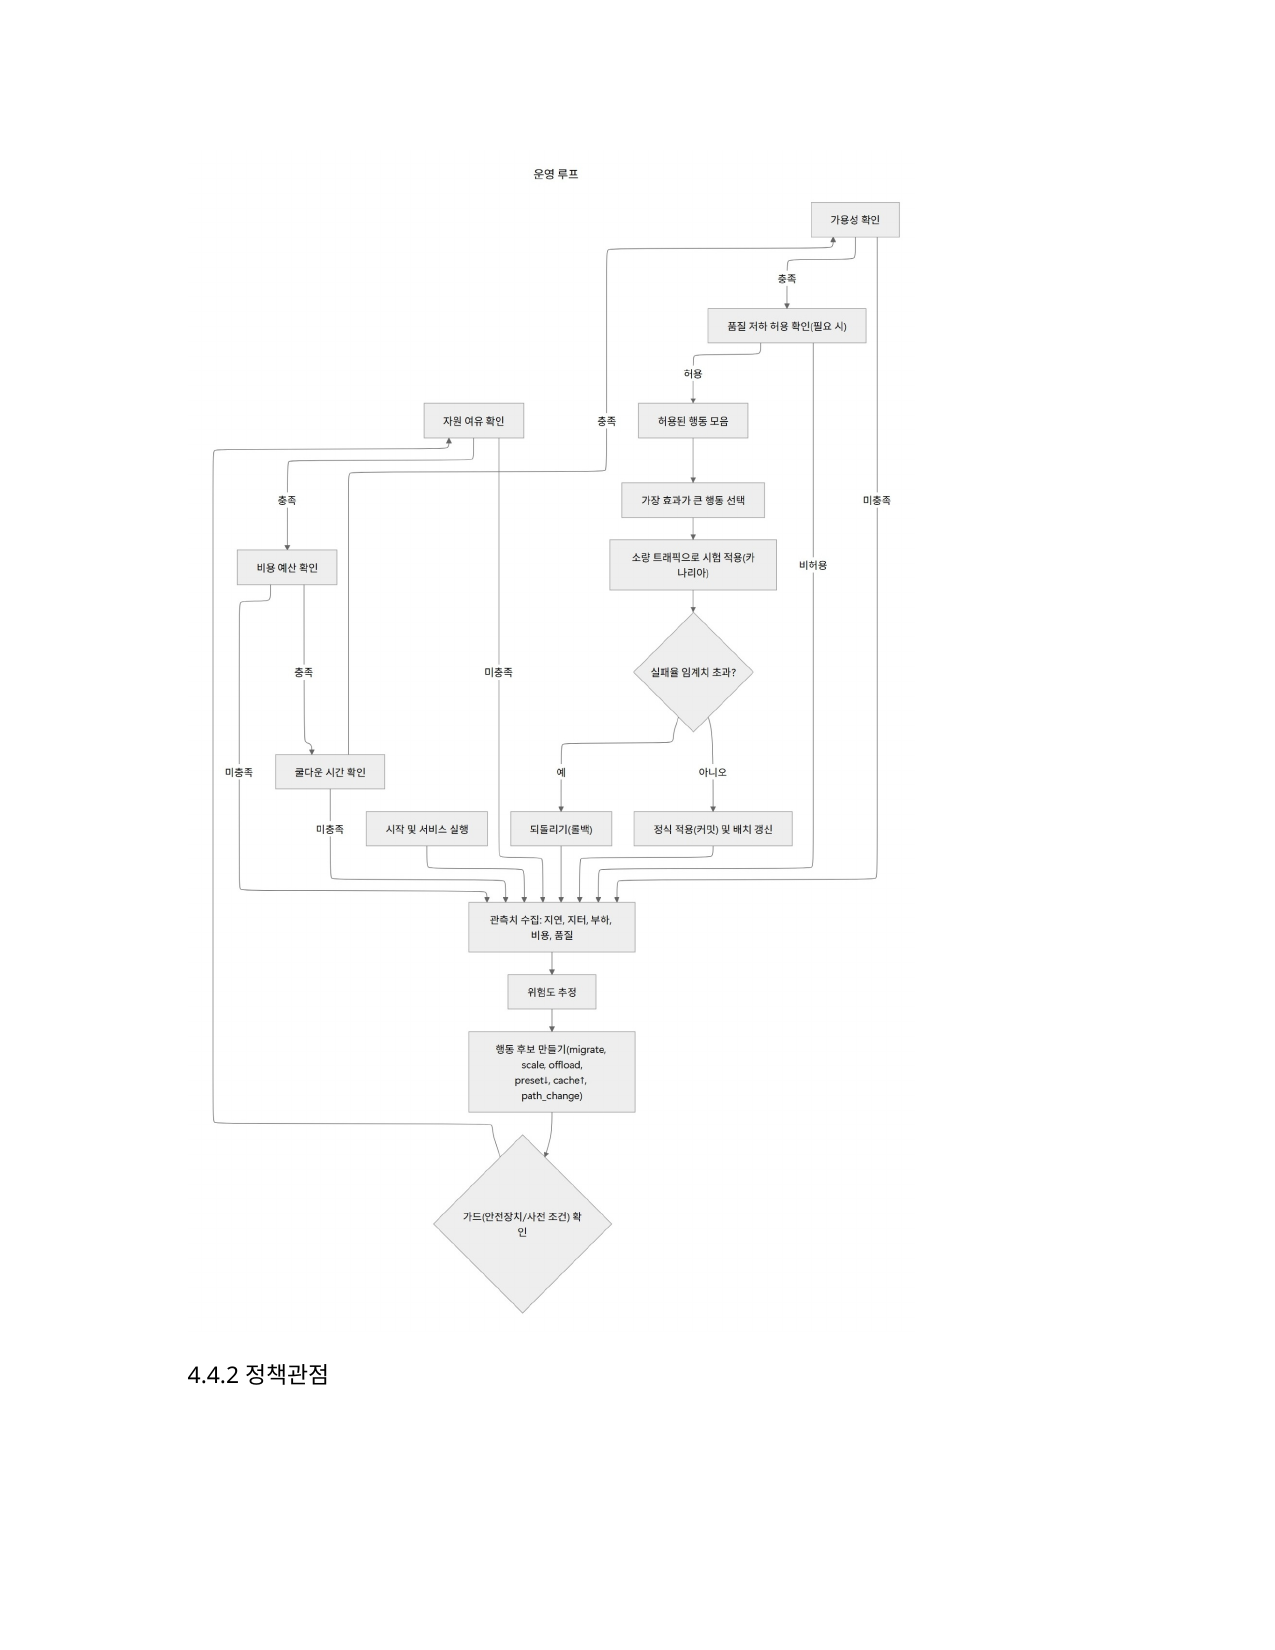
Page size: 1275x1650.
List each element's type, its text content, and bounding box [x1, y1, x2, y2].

picture [187, 150, 915, 1332]
text 4.4.2 정책관점 [187, 1357, 1087, 1390]
